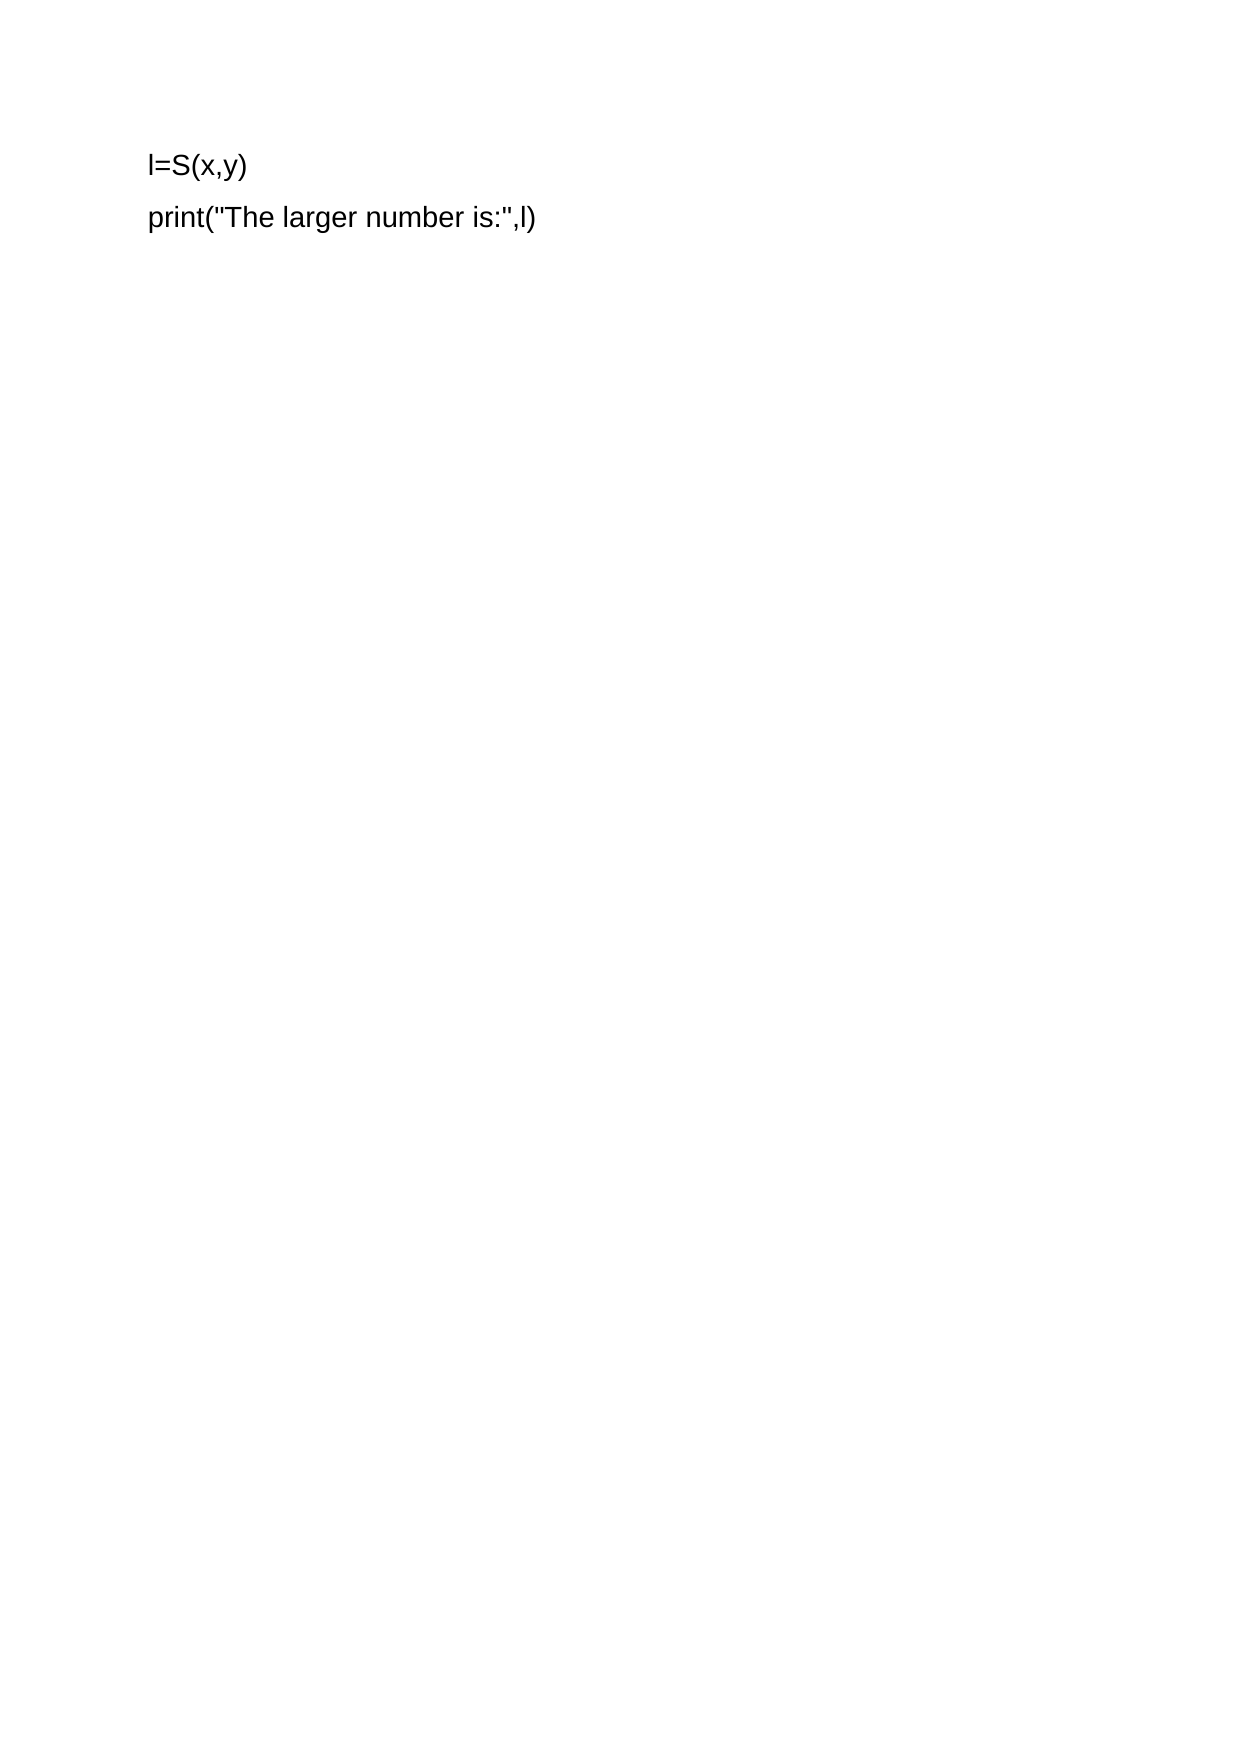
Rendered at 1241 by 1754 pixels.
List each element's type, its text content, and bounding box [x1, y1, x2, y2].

text l=S(x,y) [148, 148, 1093, 181]
text print("The larger number is:",l) [148, 200, 1093, 234]
